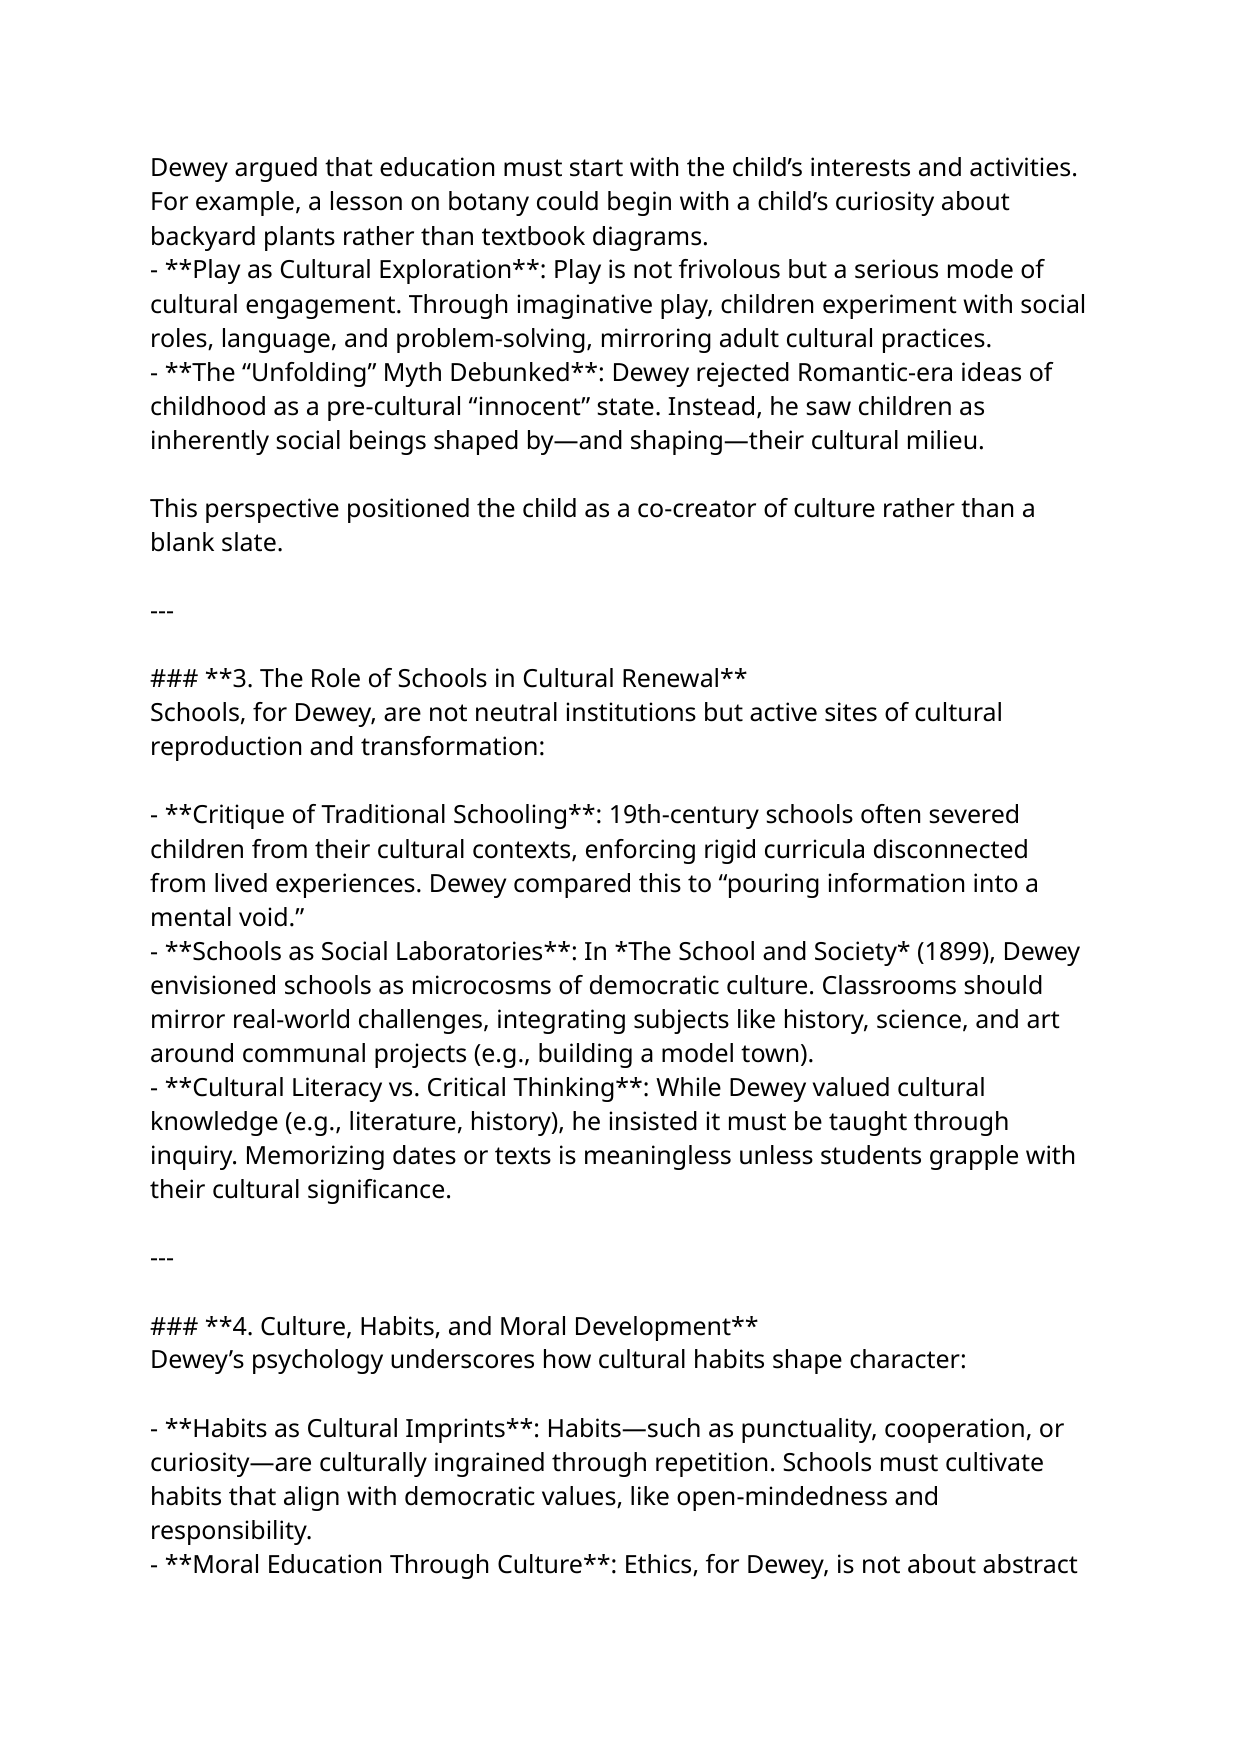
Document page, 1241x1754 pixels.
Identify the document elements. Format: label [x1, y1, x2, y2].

text [150, 150, 1090, 1581]
